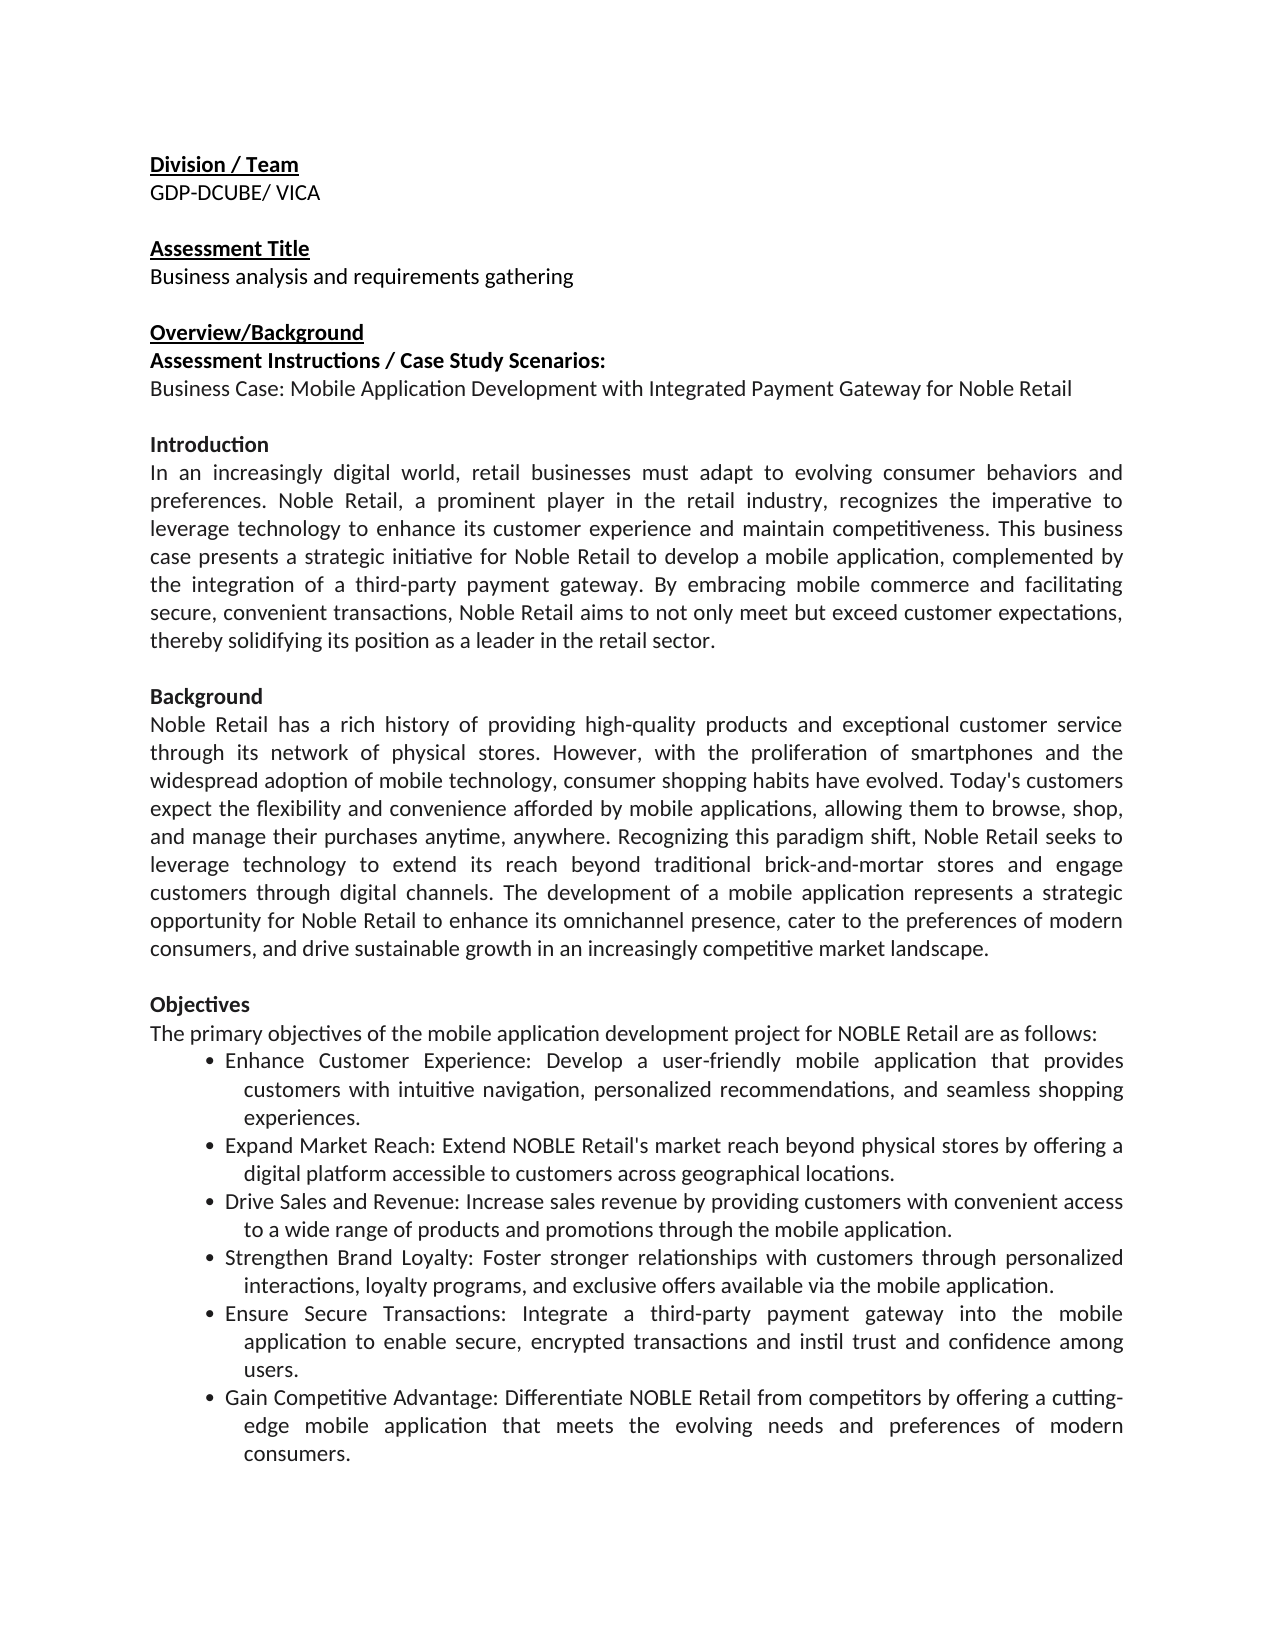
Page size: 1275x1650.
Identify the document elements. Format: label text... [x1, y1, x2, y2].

text GDP-DCUBE/ VICA [150, 178, 1125, 206]
list Strengthen Brand Loyalty: Foster stronger relationships with customers through personalized interactions, loyalty programs, and exclusive offers available via the mobile application. [206, 1243, 1125, 1299]
text The primary objectives of the mobile application development project for NOBLE Retail are as follows: [150, 1019, 1125, 1047]
text Assessment Instructions / Case Study Scenarios: [150, 346, 1125, 374]
list Enhance Customer Experience: Develop a user-friendly mobile application that provides customers with intuitive navigation, personalized recommendations, and seamless shopping experiences. [206, 1047, 1125, 1131]
list Ensure Secure Transactions: Integrate a third-party payment gateway into the mobile application to enable secure, encrypted transactions and instil trust and confidence among users. [206, 1299, 1125, 1383]
text Noble Retail has a rich history of providing high-quality products and exceptional customer service through its network of physical stores. However, with the proliferation of smartphones and the widespread adoption of mobile technology, consumer shopping habits have evolved. Today's customers expect the flexibility and convenience afforded by mobile applications, allowing them to browse, shop, and manage their purchases anytime, anywhere. Recognizing this paradigm shift, Noble Retail seeks to leverage technology to extend its reach beyond traditional brick-and-mortar stores and engage customers through digital channels. The development of a mobile application represents a strategic opportunity for Noble Retail to enhance its omnichannel presence, cater to the preferences of modern consumers, and drive sustainable growth in an increasingly competitive market landscape. [150, 710, 1125, 963]
text In an increasingly digital world, retail businesses must adapt to evolving consumer behaviors and preferences. Noble Retail, a prominent player in the retail industry, recognizes the imperative to leverage technology to enhance its customer experience and maintain competitiveness. This business case presents a strategic initiative for Noble Retail to develop a mobile application, complemented by the integration of a third-party payment gateway. By embracing mobile commerce and facilitating secure, convenient transactions, Noble Retail aims to not only meet but exceed customer expectations, thereby solidifying its position as a leader in the retail sector. [150, 458, 1125, 654]
list Drive Sales and Revenue: Increase sales revenue by providing customers with convenient access to a wide range of products and promotions through the mobile application. [206, 1187, 1125, 1243]
list Expand Market Reach: Extend NOBLE Retail's market reach beyond physical stores by offering a digital platform accessible to customers across geographical locations. [206, 1131, 1125, 1187]
text Background [150, 682, 1125, 710]
text Business Case: Mobile Application Development with Integrated Payment Gateway for Noble Retail [150, 374, 1125, 402]
text Objectives [150, 991, 1125, 1019]
text Assessment Title [150, 234, 1125, 262]
text Division / Team [150, 150, 1125, 178]
text Business analysis and requirements gathering [150, 262, 1125, 290]
text Overview/Background [150, 318, 1125, 346]
list Gain Competitive Advantage: Differentiate NOBLE Retail from competitors by offering a cutting-edge mobile application that meets the evolving needs and preferences of modern consumers. [206, 1383, 1125, 1467]
text Introduction [150, 430, 1125, 458]
